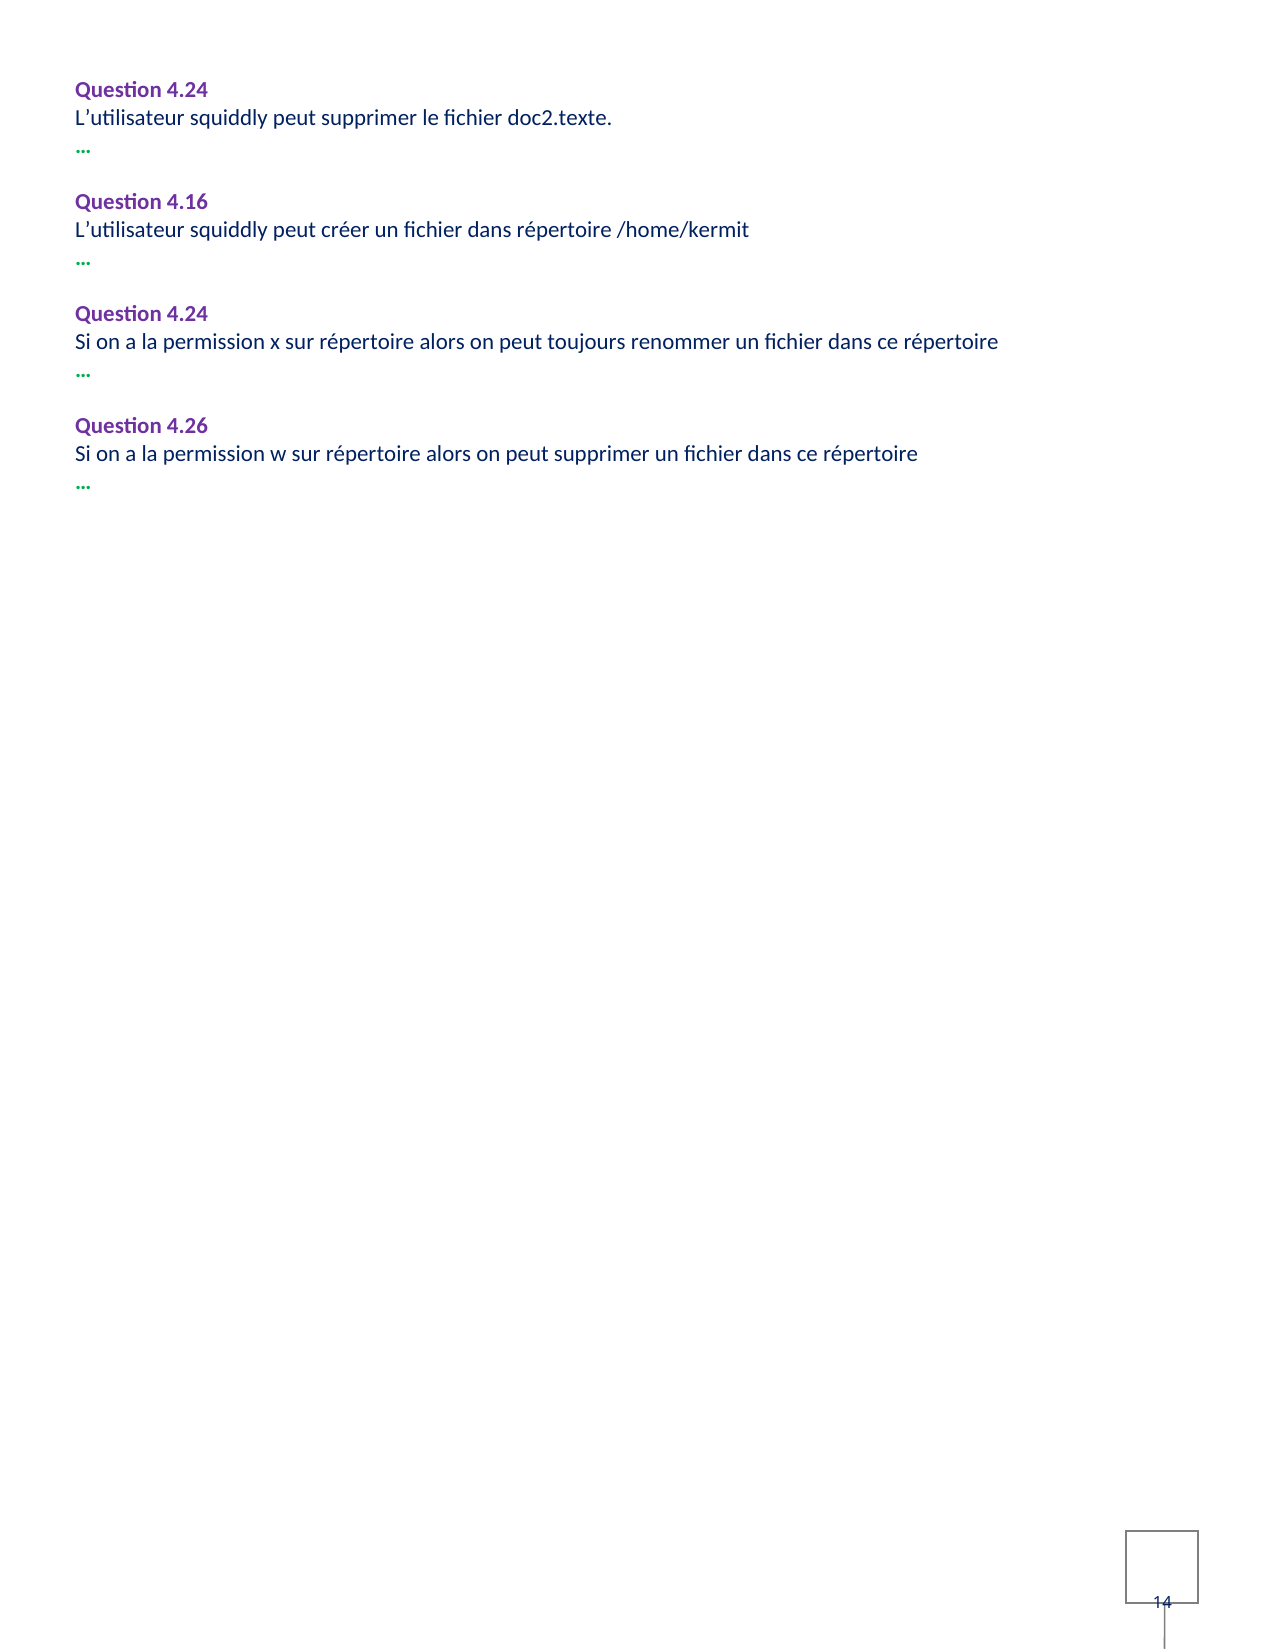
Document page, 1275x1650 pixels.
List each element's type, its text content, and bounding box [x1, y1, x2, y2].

text … [75, 243, 1200, 271]
text … [75, 131, 1200, 159]
text Question 4.16 L’utilisateur squiddly peut créer un fichier dans répertoire /home/kermit [75, 187, 1200, 243]
text … [75, 467, 1200, 495]
text Question 4.24 Si on a la permission x sur répertoire alors on peut toujours renommer un fichier dans ce répertoire [75, 299, 1200, 355]
text … [75, 355, 1200, 383]
text Question 4.26 Si on a la permission w sur répertoire alors on peut supprimer un fichier dans ce répertoire [75, 411, 1200, 467]
text Question 4.24 L’utilisateur squiddly peut supprimer le fichier doc2.texte. [75, 75, 1200, 131]
